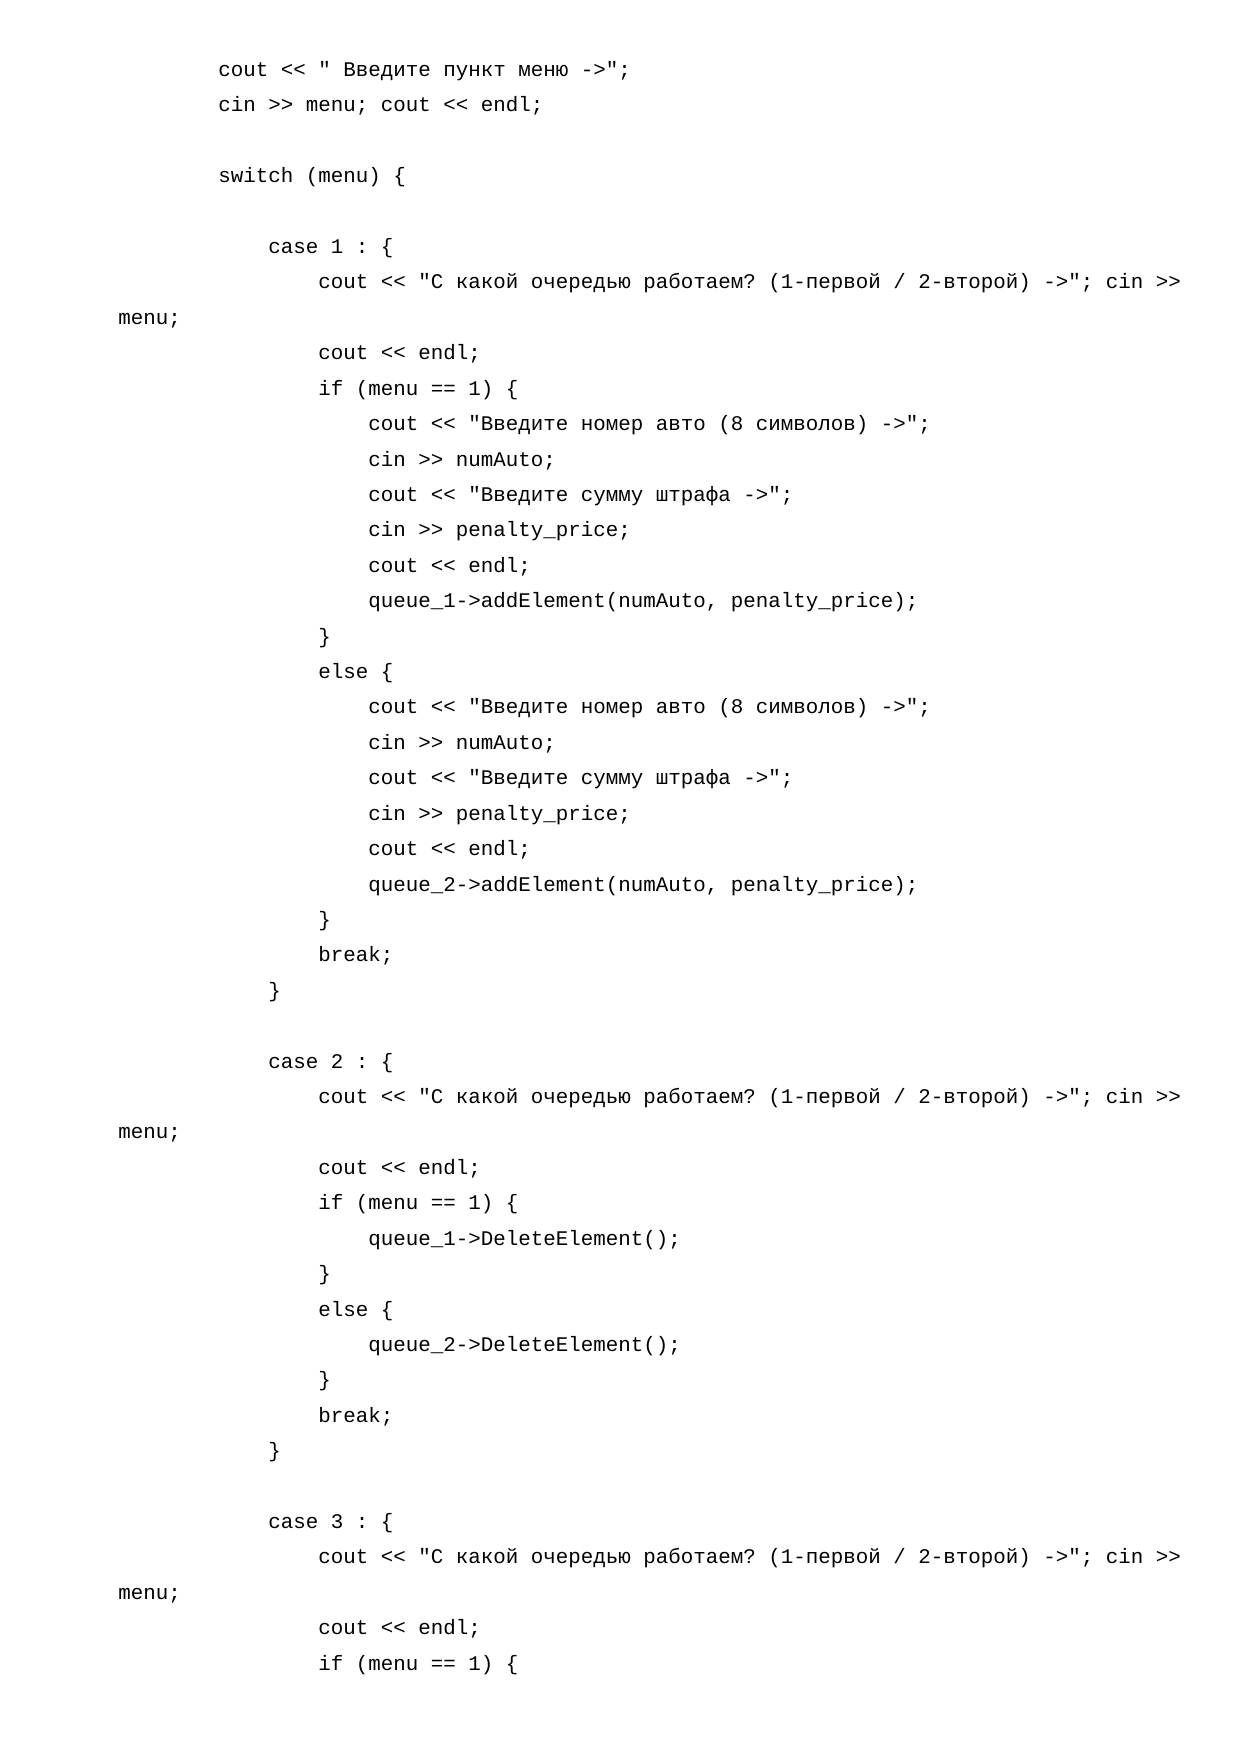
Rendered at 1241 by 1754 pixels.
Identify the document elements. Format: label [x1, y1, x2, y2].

text [118, 59, 1181, 1676]
